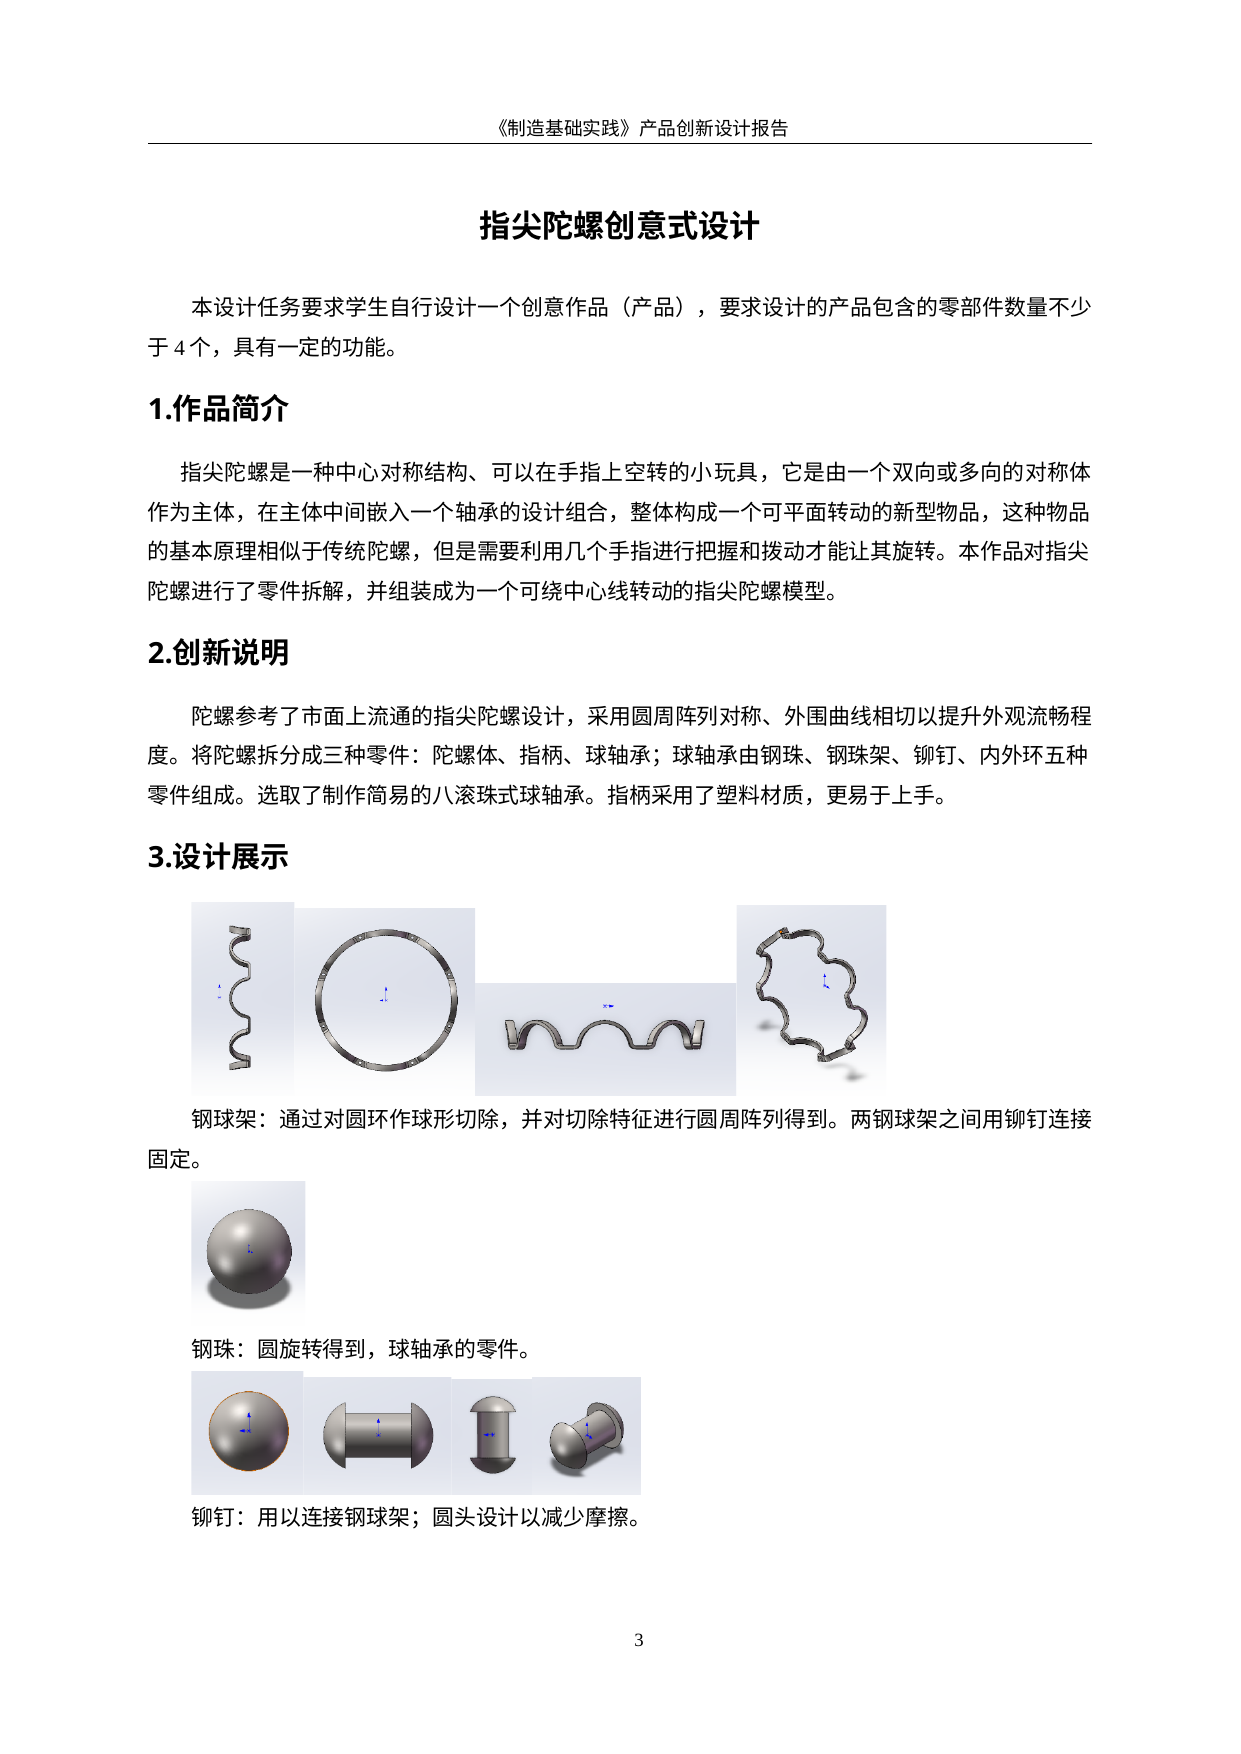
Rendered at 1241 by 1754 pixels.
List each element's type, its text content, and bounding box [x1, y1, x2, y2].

text 陀螺参考了市面上流通的指尖陀螺设计，采用圆周阵列对称、外围曲线相切以提升外观流畅程度。将陀螺拆分成三种零件：陀螺体、指柄、球轴承；球轴承由钢珠、钢珠架、铆钉、内外环五种零件组成。选取了制作简易的八滚珠式球轴承。指柄采用了塑料材质，更易于上手。 [148, 699, 1092, 809]
text 3.设计展示 [148, 834, 1092, 876]
text 2.创新说明 [148, 629, 1092, 672]
text 钢球架：通过对圆环作球形切除，并对切除特征进行圆周阵列得到。两钢球架之间用铆钉连接固定。 [148, 1102, 1092, 1173]
text 钢珠：圆旋转得到，球轴承的零件。 [148, 1332, 1092, 1363]
text 指尖陀螺创意式设计 [148, 201, 1092, 247]
picture [191, 1181, 306, 1326]
picture [191, 1371, 641, 1495]
text 1.作品简介 [148, 386, 1092, 428]
picture [191, 902, 887, 1096]
text 指尖陀螺是一种中心对称结构、可以在手指上空转的小玩具，它是由一个双向或多向的对称体作为主体，在主体中间嵌入一个轴承的设计组合，整体构成一个可平面转动的新型物品，这种物品的基本原理相似于传统陀螺，但是需要利用几个手指进行把握和拨动才能让其旋转。本作品对指尖陀螺进行了零件拆解，并组装成为一个可绕中心线转动的指尖陀螺模型。 [148, 455, 1092, 605]
text 本设计任务要求学生自行设计一个创意作品（产品），要求设计的产品包含的零部件数量不少于4个，具有一定的功能。 [148, 290, 1092, 362]
text 铆钉：用以连接钢球架；圆头设计以减少摩擦。 [148, 1500, 1092, 1532]
